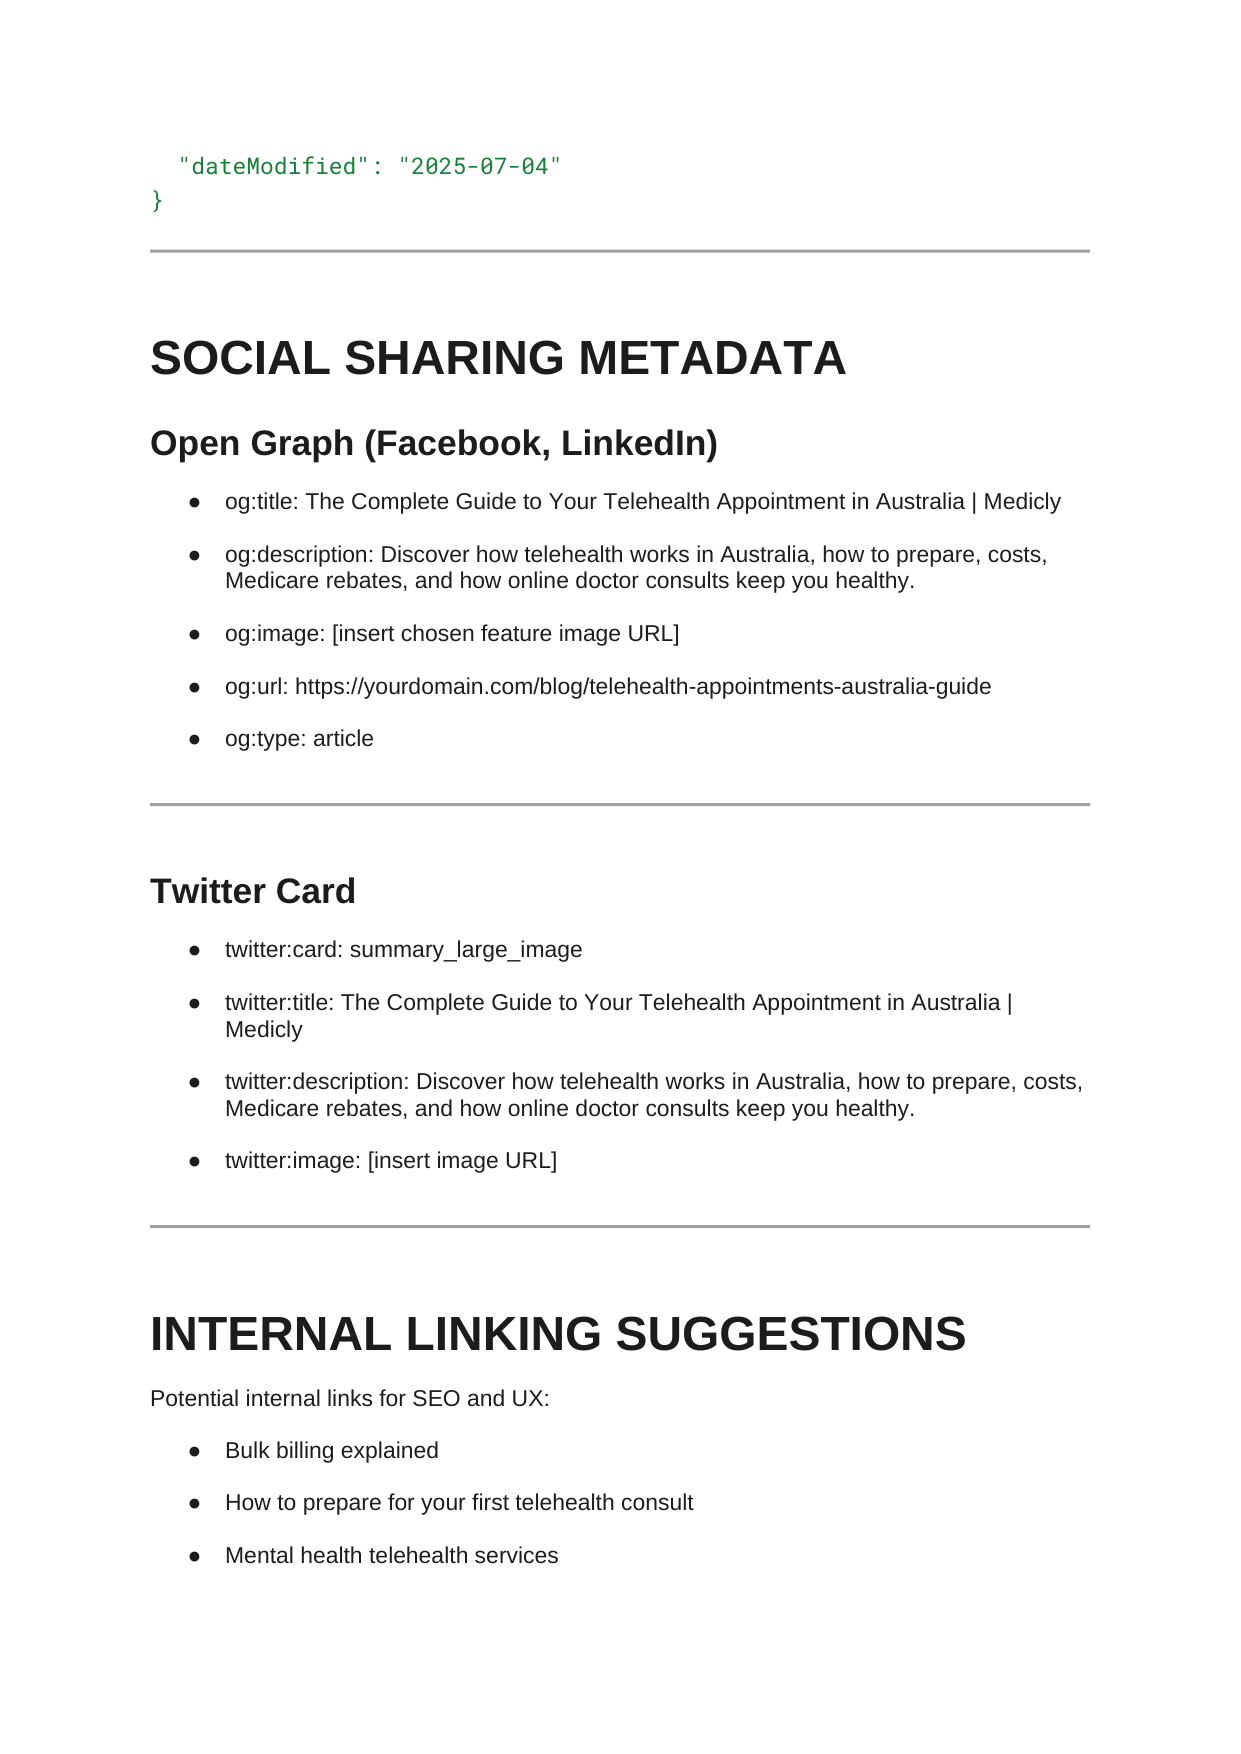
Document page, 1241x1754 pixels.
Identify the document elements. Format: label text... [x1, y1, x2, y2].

list twitter:title: The Complete Guide to Your Telehealth Appointment in Australia | Medicly [187, 989, 1090, 1068]
list twitter:description: Discover how telehealth works in Australia, how to prepare, costs, Medicare rebates, and how online doctor consults keep you healthy. [187, 1068, 1090, 1147]
list How to prepare for your first telehealth consult [187, 1489, 1090, 1542]
list og:description: Discover how telehealth works in Australia, how to prepare, costs, Medicare rebates, and how online doctor consults keep you healthy. [187, 541, 1090, 620]
subtitle Twitter Card [150, 871, 1090, 911]
list og:type: article [187, 725, 1090, 778]
text } [150, 185, 1090, 215]
list twitter:card: summary_large_image [187, 936, 1090, 989]
subtitle INTERNAL LINKING SUGGESTIONS [150, 1305, 1090, 1360]
list og:url: https://yourdomain.com/blog/telehealth-appointments-australia-guide [187, 673, 1090, 725]
list og:title: The Complete Guide to Your Telehealth Appointment in Australia | Medicly [187, 488, 1090, 541]
list Bulk billing explained [187, 1437, 1090, 1489]
text Potential internal links for SEO and UX: [150, 1385, 1090, 1412]
subtitle SOCIAL SHARING METADATA [150, 330, 1090, 385]
list og:image: [insert chosen feature image URL] [187, 620, 1090, 673]
list twitter:image: [insert image URL] [187, 1147, 1090, 1200]
list Mental health telehealth services [187, 1542, 1090, 1595]
text "dateModified": "2025-07-04" [150, 150, 1090, 180]
subtitle Open Graph (Facebook, LinkedIn) [150, 422, 1090, 463]
